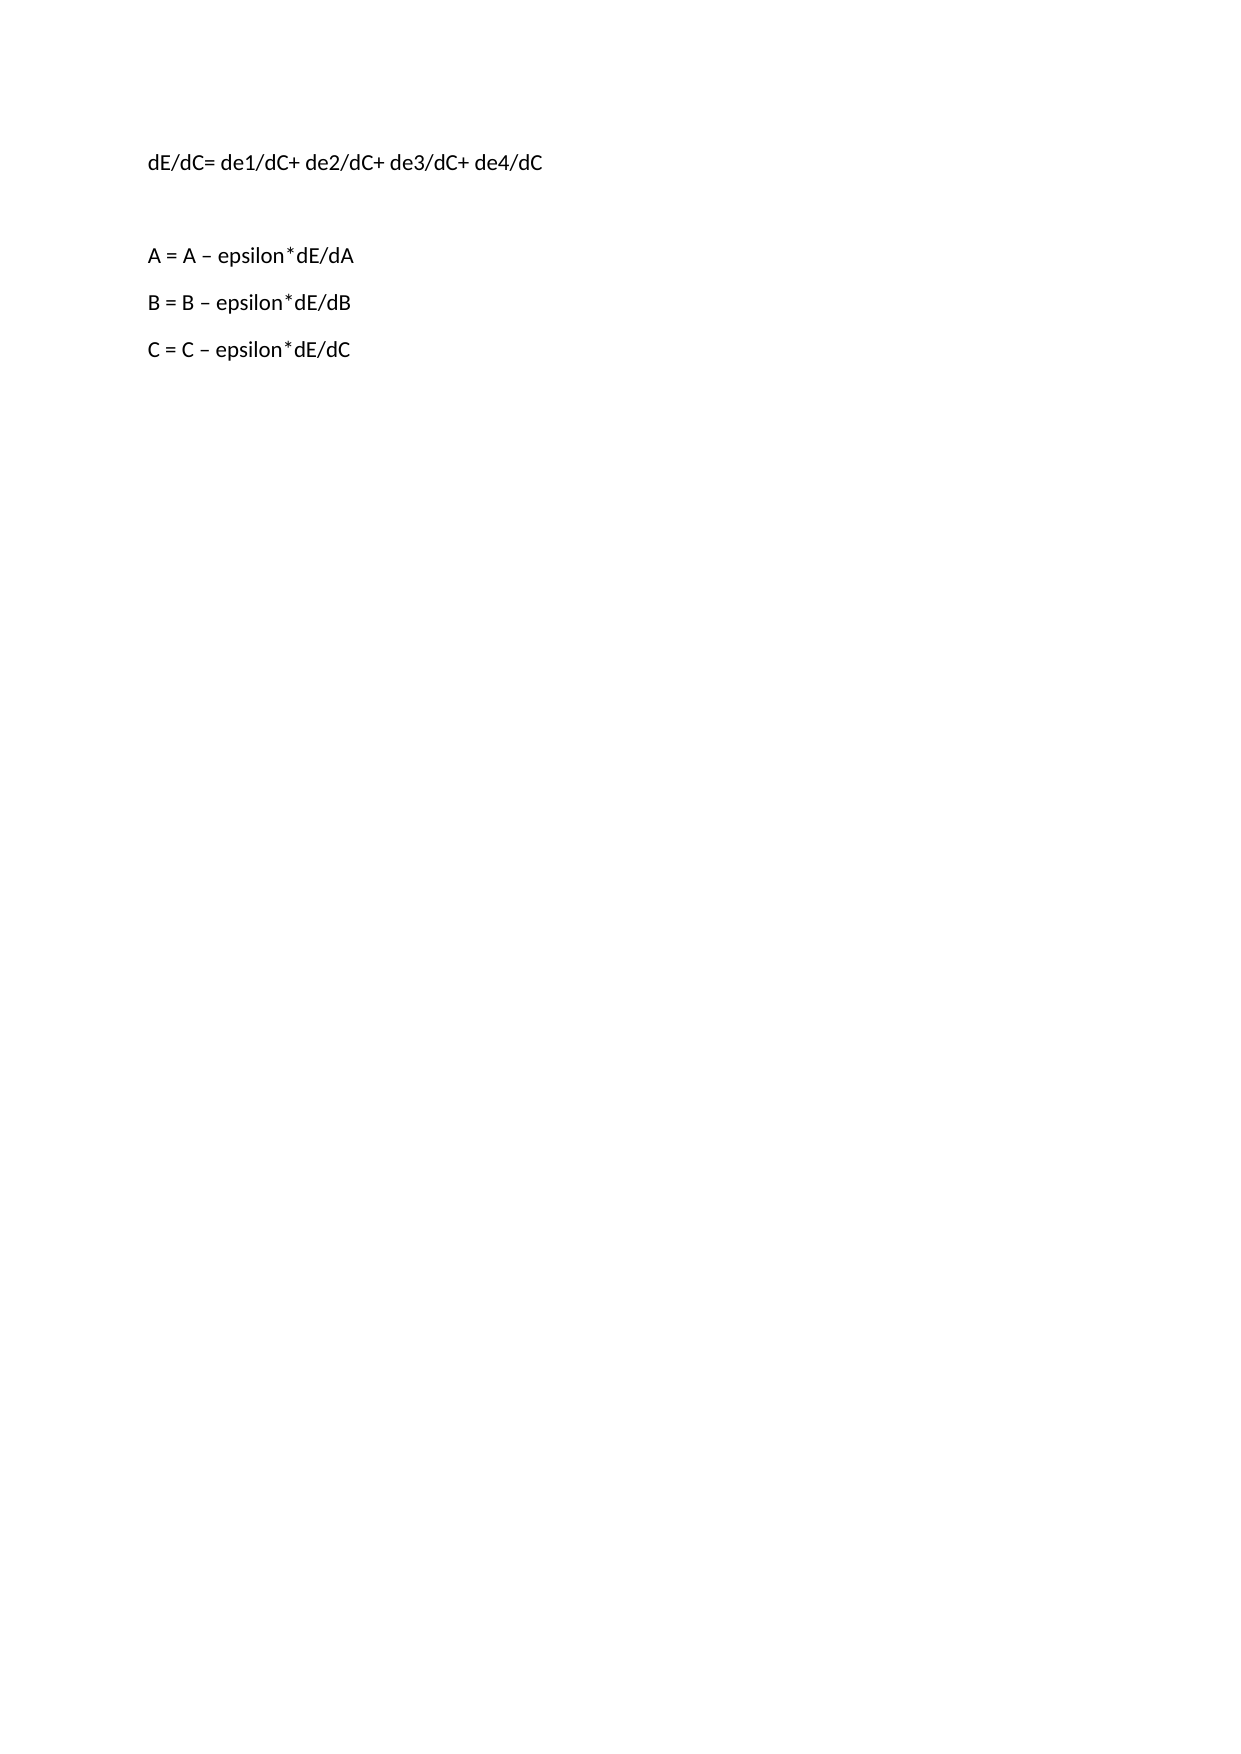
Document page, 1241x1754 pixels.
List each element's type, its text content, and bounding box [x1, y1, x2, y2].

text C = C – epsilon*dE/dC [148, 335, 1093, 363]
text B = B – epsilon*dE/dB [148, 288, 1093, 316]
text A = A – epsilon*dE/dA [148, 241, 1093, 269]
text dE/dC= de1/dC+ de2/dC+ de3/dC+ de4/dC [148, 148, 1093, 176]
